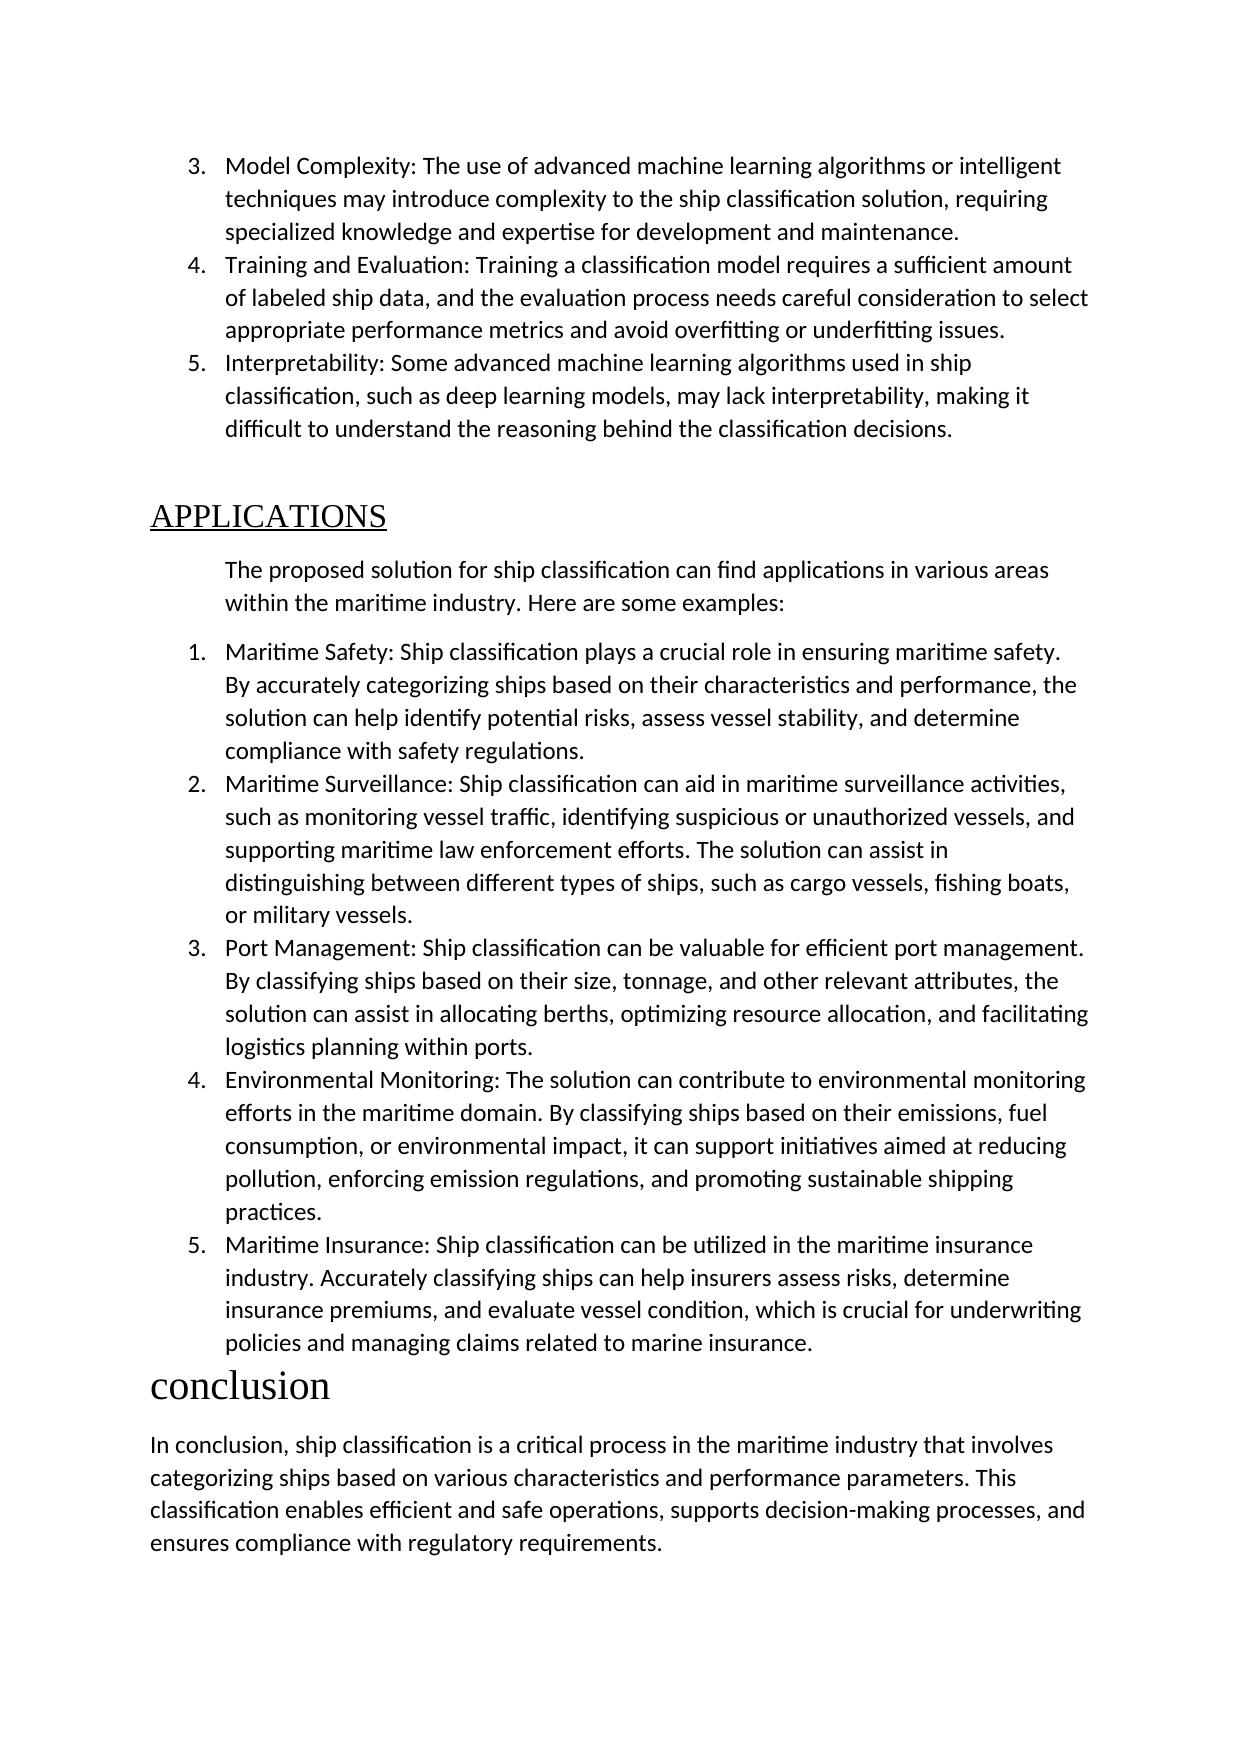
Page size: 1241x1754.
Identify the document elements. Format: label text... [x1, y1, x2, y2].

list Environmental Monitoring: The solution can contribute to environmental monitoring efforts in the maritime domain. By classifying ships based on their emissions, fuel consumption, or environmental impact, it can support initiatives aimed at reducing pollution, enforcing emission regulations, and promoting sustainable shipping practices. [187, 1280, 1090, 1442]
list Model Complexity: The use of advanced machine learning algorithms or intelligent techniques may introduce complexity to the ship classification solution, requiring specialized knowledge and expertise for development and maintenance. [187, 265, 1090, 362]
list Port Management: Ship classification can be valuable for efficient port management. By classifying ships based on their size, tonnage, and other relevant attributes, the solution can assist in allocating berths, optimizing resource allocation, and facilitating logistics planning within ports. [187, 1131, 1090, 1261]
list Maritime Insurance: Ship classification can be utilized in the maritime insurance industry. Accurately classifying ships can help insurers assess risks, determine insurance premiums, and evaluate vessel condition, which is crucial for underwriting policies and managing claims related to marine insurance. [187, 1461, 1090, 1590]
text APPLICATIONS [150, 661, 1090, 699]
text The proposed solution for ship classification can find applications in various areas within the maritime industry. Here are some examples: [225, 719, 1090, 783]
list Training and Evaluation: Training a classification model requires a sufficient amount of labeled ship data, and the evaluation process needs careful consideration to select appropriate performance metrics and avoid overfitting or underfitting issues. [187, 381, 1090, 477]
list Maritime Safety: Ship classification plays a crucial role in ensuring maritime safety. By accurately categorizing ships based on their characteristics and performance, the solution can help identify potential risks, assess vessel stability, and determine compliance with safety regulations. [187, 802, 1090, 931]
list Interpretability: Some advanced machine learning algorithms used in ship classification, such as deep learning models, may lack interpretability, making it difficult to understand the reasoning behind the classification decisions. [187, 496, 1090, 593]
list Data Availability: Acquiring comprehensive ship data, especially for smaller or less documented vessels, can be challenging, potentially limiting the effectiveness of the ship classification solution. [187, 150, 1090, 246]
list Maritime Surveillance: Ship classification can aid in maritime surveillance activities, such as monitoring vessel traffic, identifying suspicious or unauthorized vessels, and supporting maritime law enforcement efforts. The solution can assist in distinguishing between different types of ships, such as cargo vessels, fishing boats, or military vessels. [187, 950, 1090, 1112]
